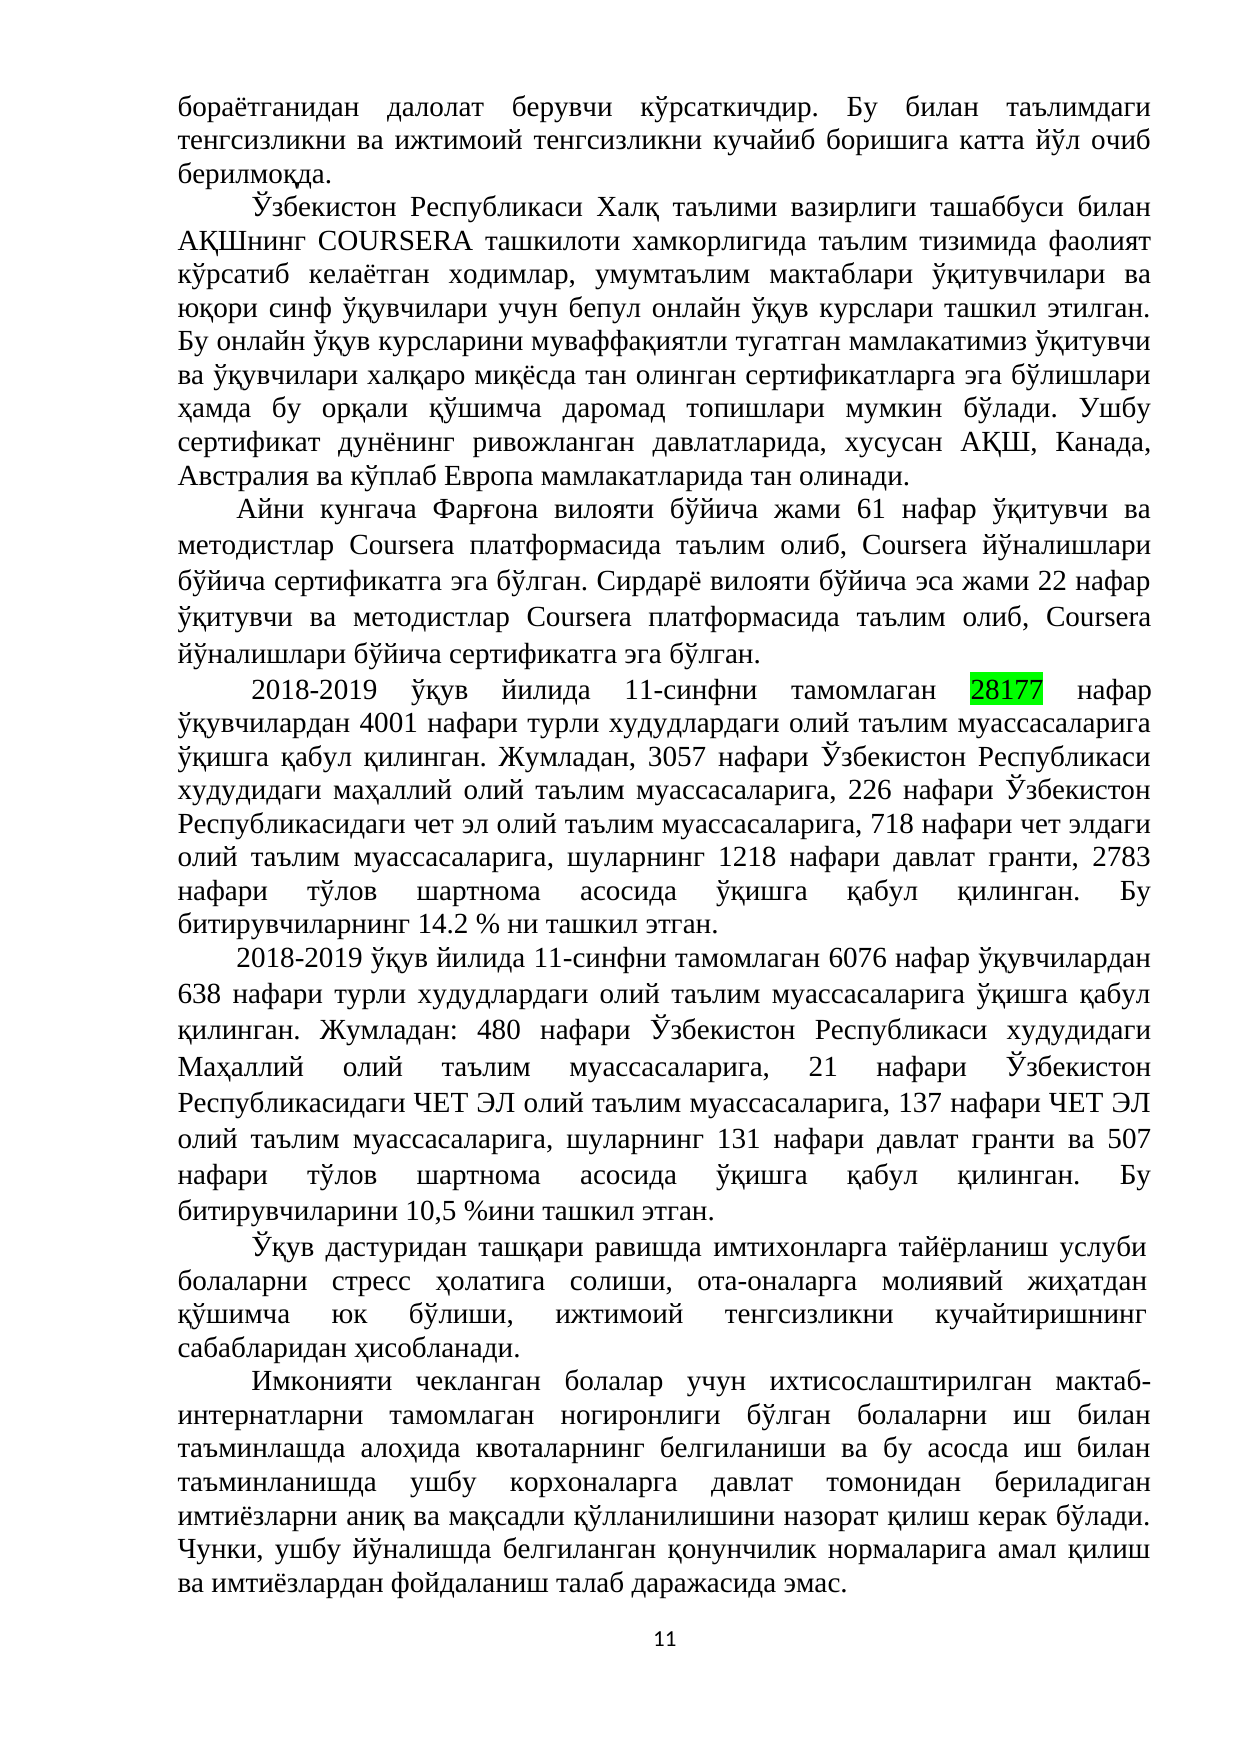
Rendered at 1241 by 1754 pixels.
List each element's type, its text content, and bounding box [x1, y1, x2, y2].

list Имконияти чекланган болалар учун ихтисослаштирилган мактаб-интернатларни тамомлаган ногиронлиги бўлган болаларни иш билан таъминлашда алоҳида квоталарнинг белгиланиши ва бу асосда иш билан таъминланишда ушбу корхоналарга давлат томонидан бериладиган имтиёзларни аниқ ва мақсадли қўлланилишини назорат қилиш керак бўлади. Чунки, ушбу йўналишда белгиланган қонунчилик нормаларига амал қилиш ва имтиёзлардан фойдаланиш талаб даражасида эмас. [177, 1363, 1152, 1598]
text Ўзбекистон Республикаси Халқ таълими вазирлиги ташаббуси билан АҚШнинг COURSERA ташкилоти хамкорлигида таълим тизимида фаолият кўрсатиб келаётган ходимлар, умумтаълим мактаблари ўқитувчилари ва юқори синф ўқувчилари учун бепул онлайн ўқув курслари ташкил этилган. Бу онлайн ўқув курсларини муваффақиятли тугатган мамлакатимиз ўқитувчи ва ўқувчилари халқаро миқёсда тан олинган сертификатларга эга бўлишлари ҳамда бу орқали қўшимча даромад топишлари мумкин бўлади. Ушбу сертификат дунёнинг ривожланган давлатларида, хусусан АҚШ, Канада, Австралия ва кўплаб Европа мамлакатларида тан олинади. [177, 189, 1152, 491]
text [177, 89, 1152, 189]
text 2018-2019 ўқув йилида 11-синфни тамомлаган 28177 нафар ўқувчилардан 4001 нафари турли худудлардаги олий таълим муассасаларига ўқишга қабул қилинган. Жумладан, 3057 нафари Ўзбекистон Республикаси худудидаги маҳаллий олий таълим муассасаларига, 226 нафари Ўзбекистон Республикасидаги чет эл олий таълим муассасаларига, 718 нафари чет элдаги олий таълим муассасаларига, шуларнинг 1218 нафари давлат гранти, 2783 нафари тўлов шартнома асосида ўқишга қабул қилинган. Бу битирувчиларнинг 14.2 % ни ташкил этган. [177, 672, 1152, 940]
text 2018-2019 ўқув йилида 11-синфни тамомлаган 6076 нафар ўқувчилардан 638 нафари турли худудлардаги олий таълим муассасаларига ўқишга қабул қилинган. Жумладан: 480 нафари Ўзбекистон Республикаси худудидаги Маҳаллий олий таълим муассасаларига, 21 нафари Ўзбекистон Республикасидаги ЧЕТ ЭЛ олий таълим муассасаларига, 137 нафари ЧЕТ ЭЛ олий таълим муассасаларига, шуларнинг 131 нафари давлат гранти ва 507 нафари тўлов шартнома асосида ўқишга қабул қилинган. Бу битирувчиларини 10,5 %ини ташкил этган. [177, 940, 1152, 1227]
text Ўқув дастуридан ташқари равишда имтихонларга тайёрланиш услуби болаларни стресс ҳолатига солиши, ота-оналарга молиявий жиҳатдан қўшимча юк бўлиши, ижтимоий тенгсизликни кучайтиришнинг сабабларидан ҳисобланади. [177, 1229, 1148, 1363]
text Айни кунгача Фарғона вилояти бўйича жами 61 нафар ўқитувчи ва методистлар Coursera платформасида таълим олиб, Coursera йўналишлари бўйича сертификатга эга бўлган. Сирдарё вилояти бўйича эса жами 22 нафар ўқитувчи ва методистлар Coursera платформасида таълим олиб, Coursera йўналишлари бўйича сертификатга эга бўлган. [177, 491, 1152, 669]
